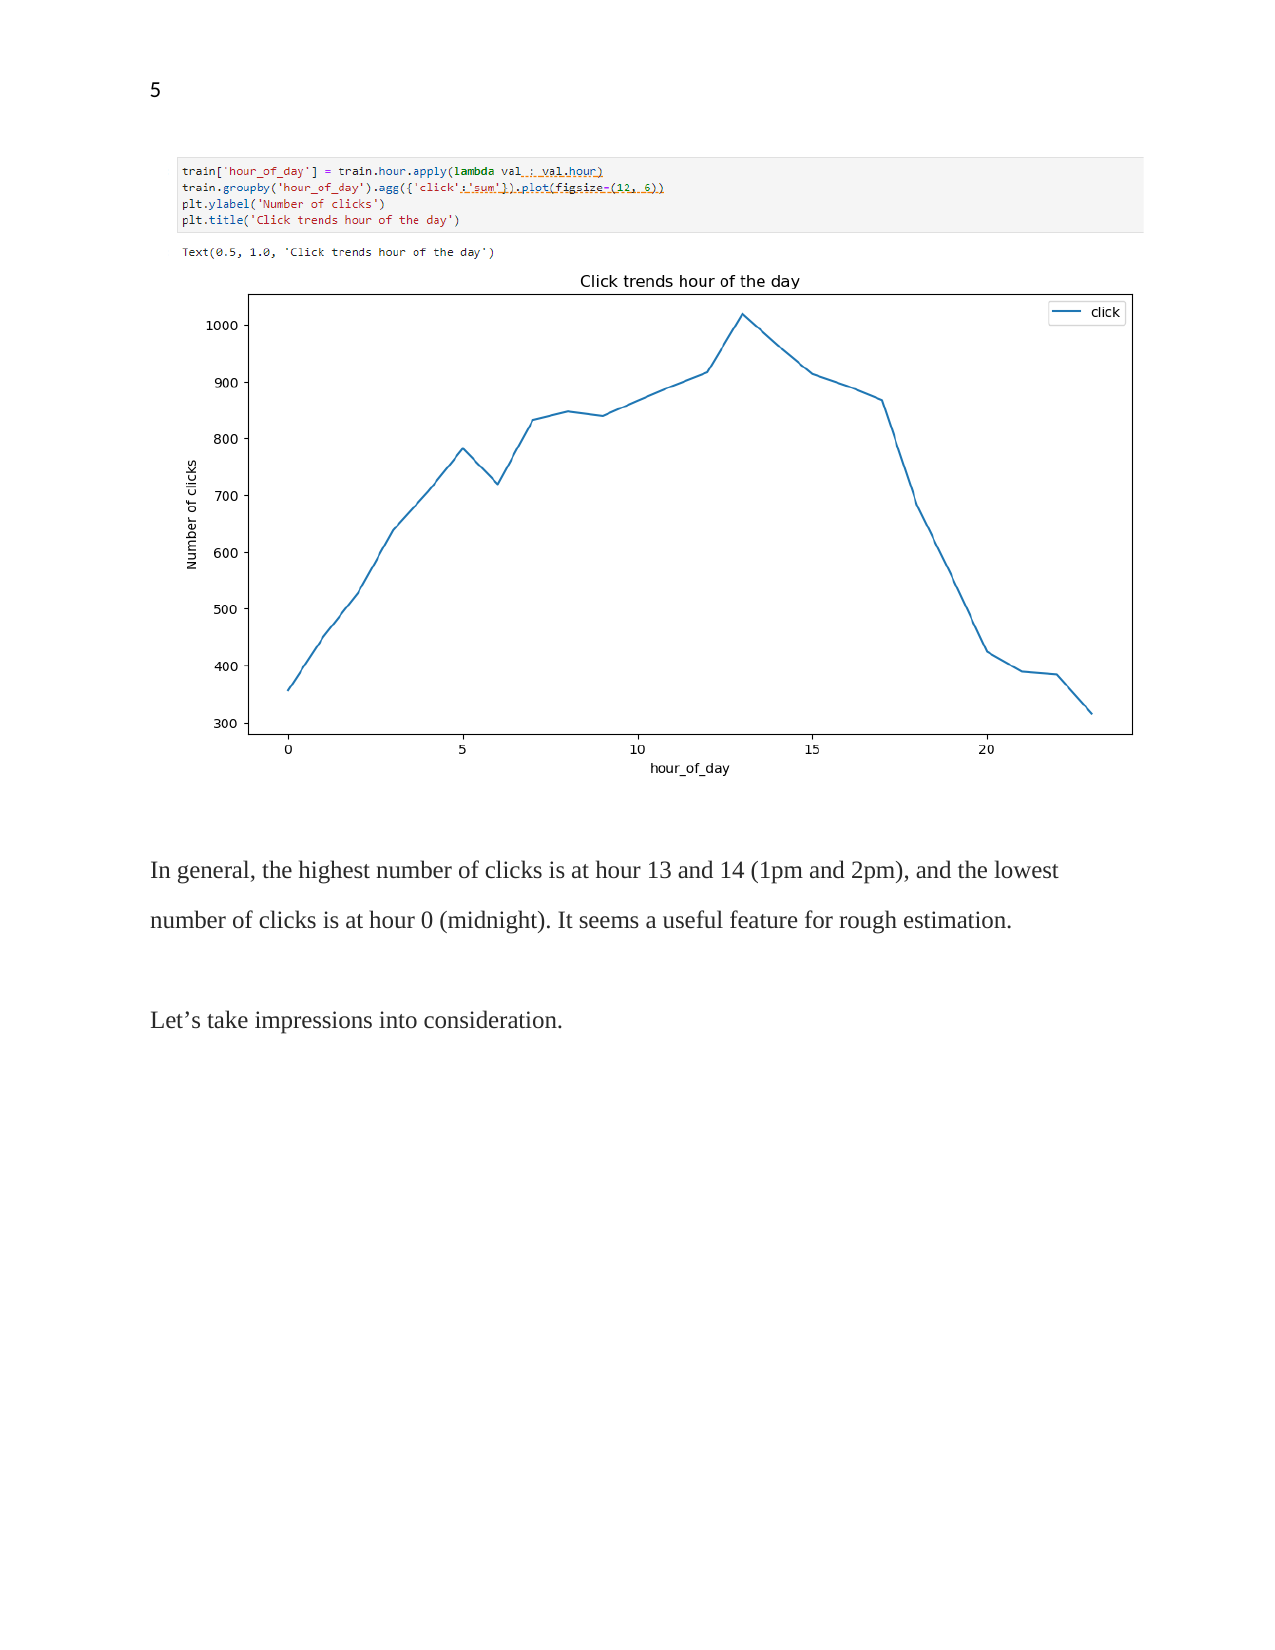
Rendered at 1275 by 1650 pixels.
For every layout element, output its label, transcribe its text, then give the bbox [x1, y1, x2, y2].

text Let’s take impressions into consideration. [150, 984, 1125, 1034]
text In general, the highest number of clicks is at hour 13 and 14 (1pm and 2pm), and the lowest number of clicks is at hour 0 (midnight). It seems a useful feature for rough estimation. [150, 834, 1125, 934]
